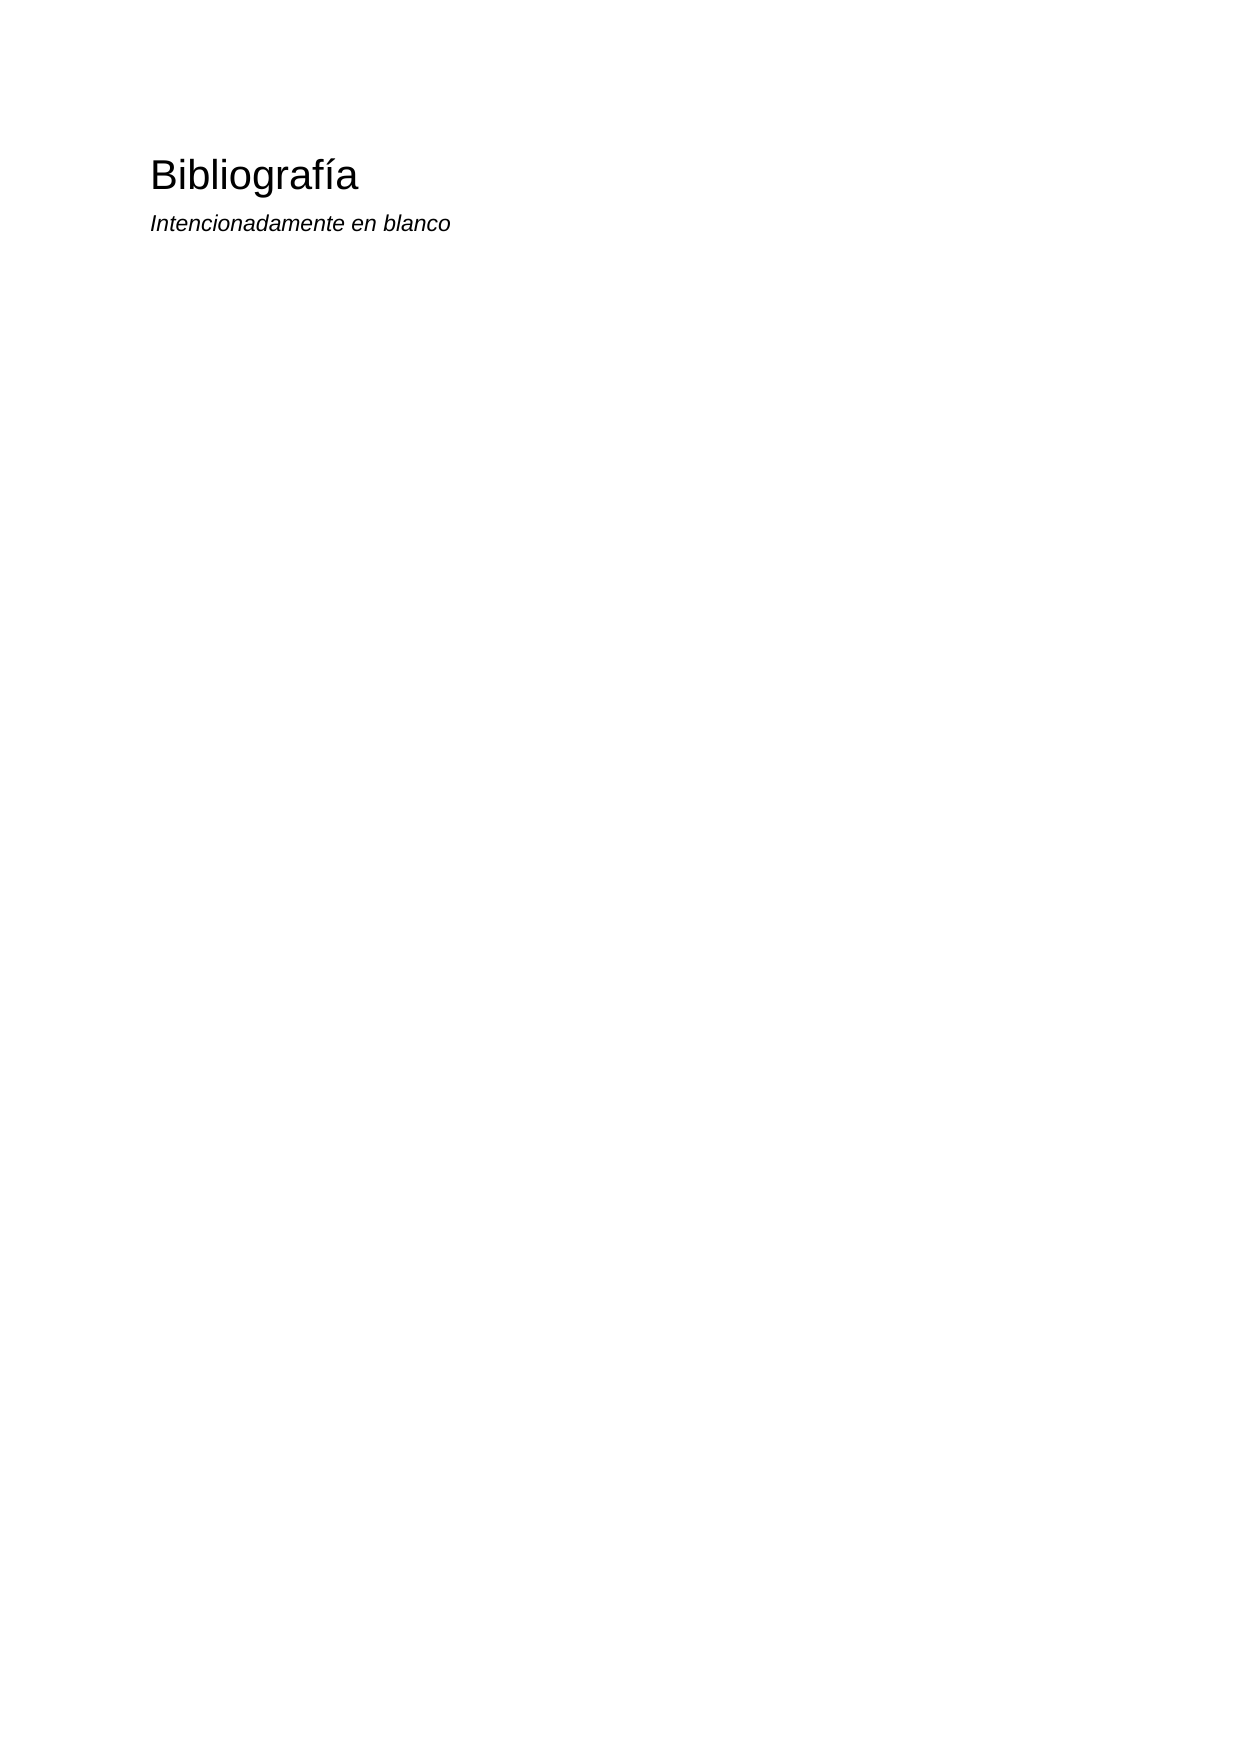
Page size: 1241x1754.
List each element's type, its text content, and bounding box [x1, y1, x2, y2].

subtitle Bibliografía [150, 150, 1090, 198]
text Intencionadamente en blanco [150, 210, 1090, 237]
